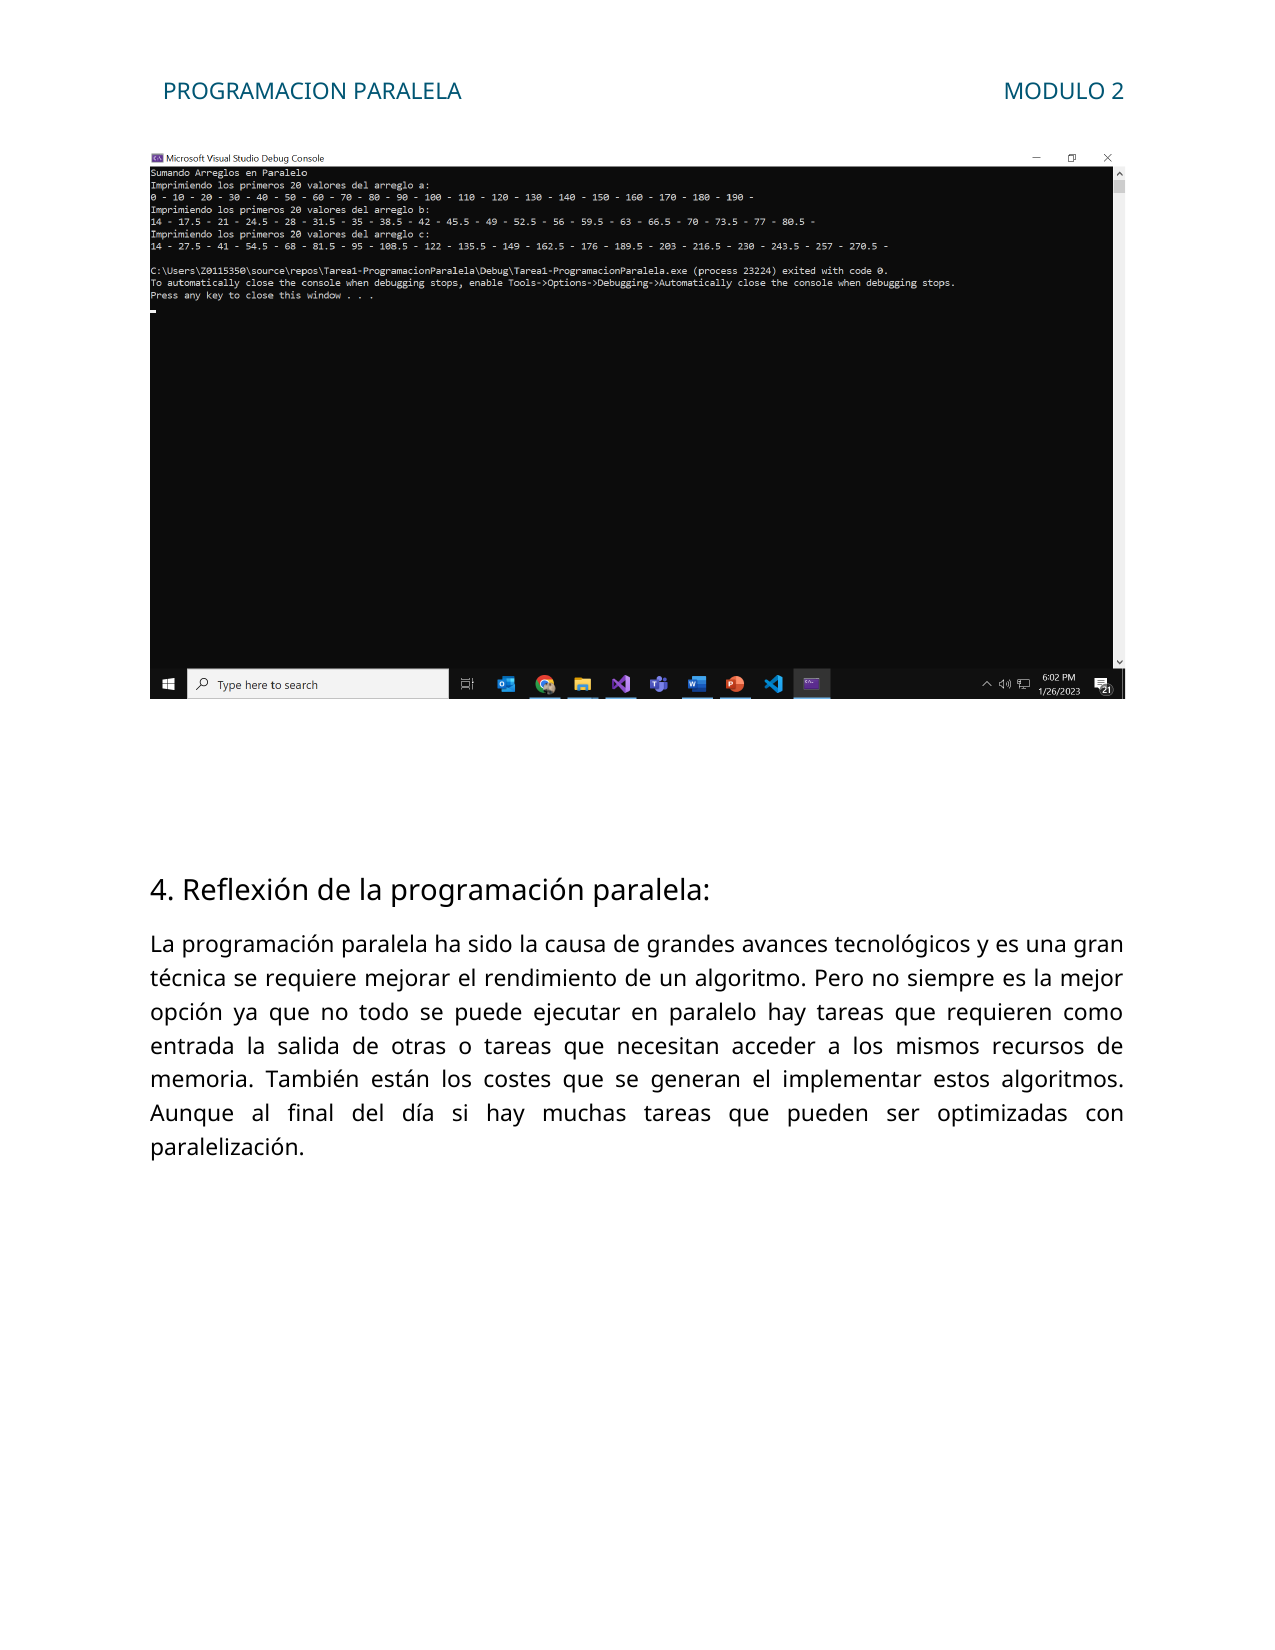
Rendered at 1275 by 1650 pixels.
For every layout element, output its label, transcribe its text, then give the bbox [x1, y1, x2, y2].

text La programación paralela ha sido la causa de grandes avances tecnológicos y es una gran técnica se requiere mejorar el rendimiento de un algoritmo. Pero no siempre es la mejor opción ya que no todo se puede ejecutar en paralelo hay tareas que requieren como entrada la salida de otras o tareas que necesitan acceder a los mismos recursos de memoria. También están los costes que se generan el implementar estos algoritmos. Aunque al final del día si hay muchas tareas que pueden ser optimizadas con paralelización. [150, 928, 1125, 1162]
text 4. Reflexión de la programación paralela: [150, 869, 1125, 908]
picture [150, 150, 1125, 699]
